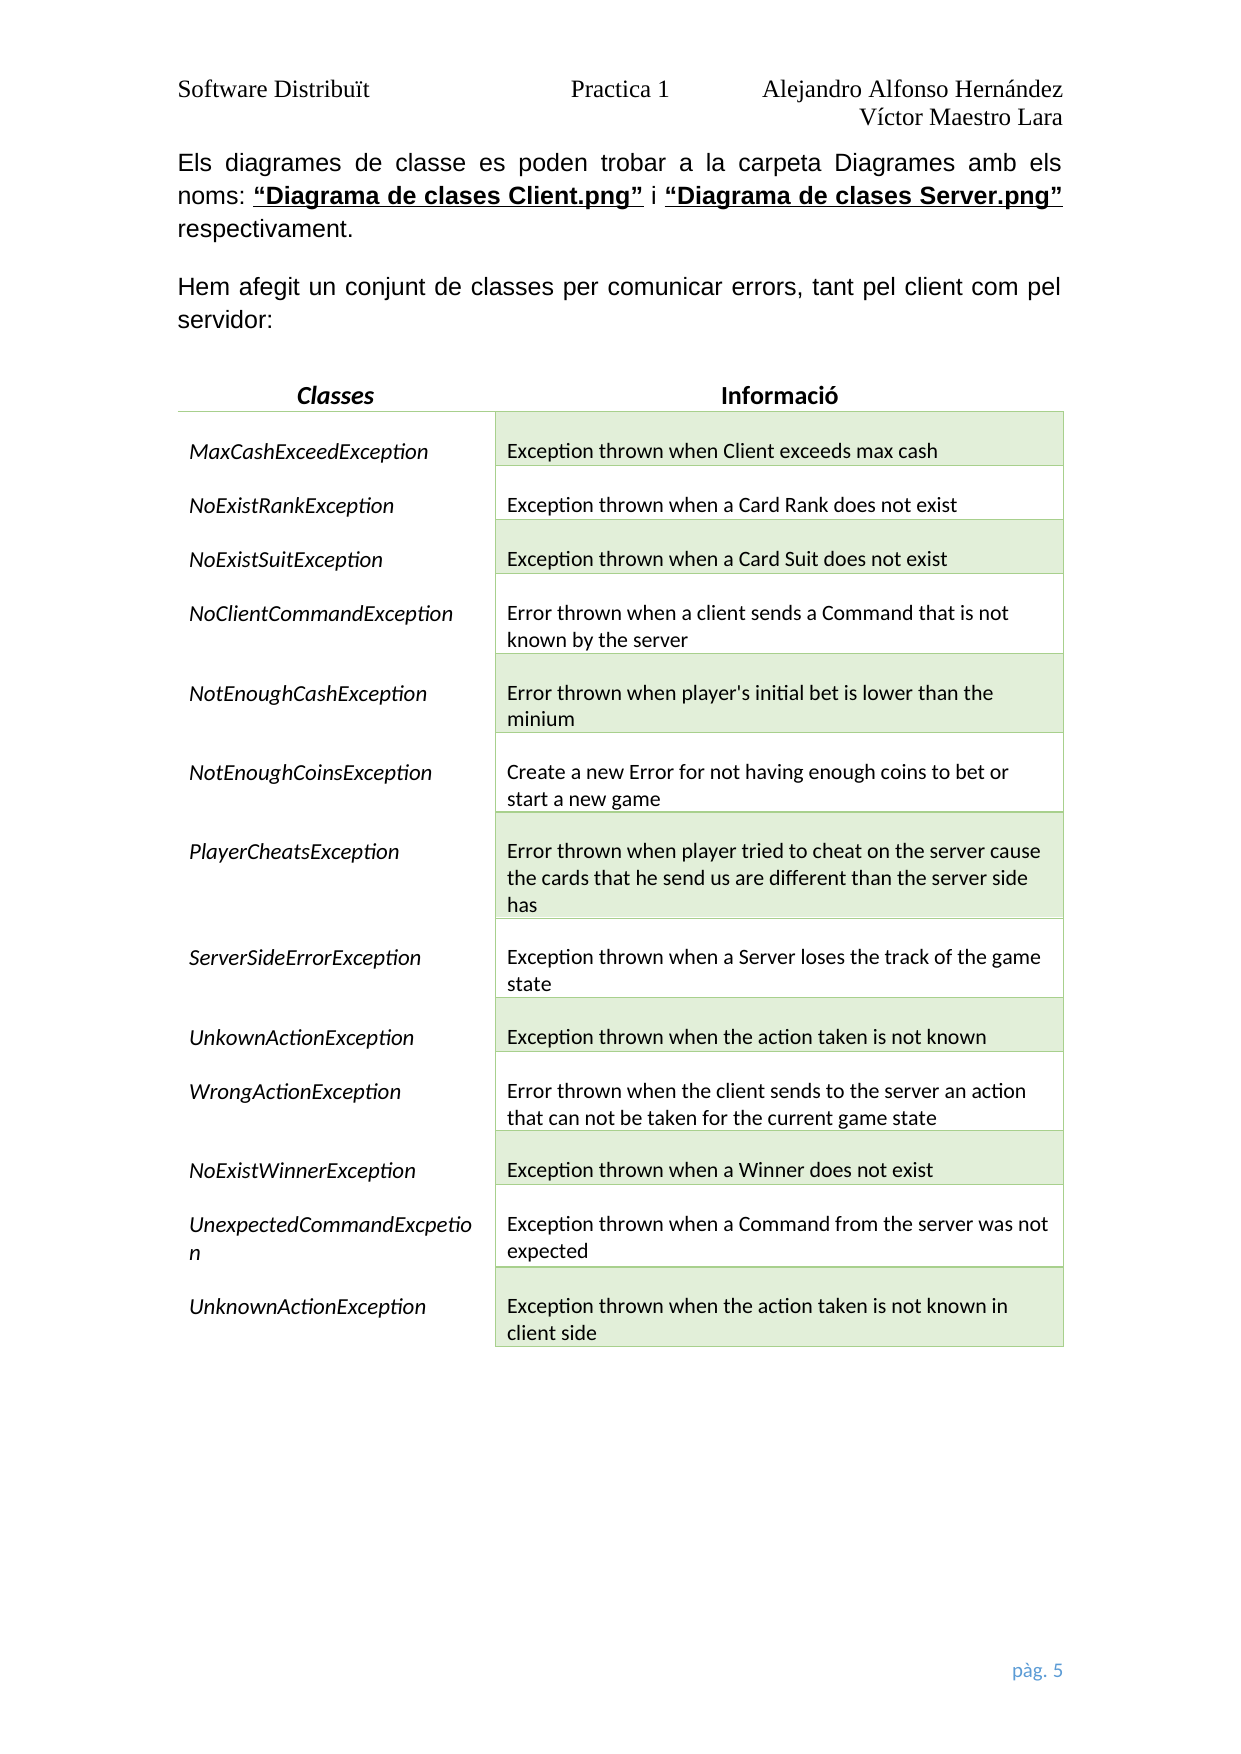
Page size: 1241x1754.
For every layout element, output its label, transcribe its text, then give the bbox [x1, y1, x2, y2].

table_cell Exception thrown when a Card Suit does not exist [496, 520, 1063, 573]
text Els diagrames de classe es poden trobar a la carpeta Diagrames amb els noms: “Diagrama de clases Client.png” i “Diagrama de clases Server.png” respectivament. [177, 148, 1063, 242]
table_cell WrongActionException [178, 1051, 495, 1130]
table_cell Exception thrown when a Command from the server was not expected [496, 1185, 1063, 1266]
table_cell NotEnoughCoinsException [178, 732, 495, 811]
table_cell Error thrown when a client sends a Command that is not known by the server [496, 574, 1063, 653]
table_header Classes [178, 354, 496, 411]
table_cell Exception thrown when a Winner does not exist [496, 1131, 1063, 1184]
table_cell Error thrown when player tried to cheat on the server cause the cards that he send us are different than the server side has [496, 813, 1063, 917]
table_cell UnknownActionException [178, 1266, 495, 1346]
table_cell NotEnoughCashException [178, 653, 495, 732]
table_cell Exception thrown when Client exceeds max cash [496, 412, 1063, 465]
table_cell Exception thrown when the action taken is not known in client side [496, 1268, 1063, 1346]
table_cell NoClientCommandException [178, 573, 495, 653]
table_cell NoExistSuitException [178, 519, 495, 573]
text Hem afegit un conjunt de classes per comunicar errors, tant pel client com pel servidor: [177, 272, 1063, 333]
table_header Informació [496, 354, 1064, 411]
table_cell Exception thrown when a Server loses the track of the game state [496, 919, 1063, 997]
table_cell UnkownActionException [178, 997, 495, 1051]
table_cell Exception thrown when a Card Rank does not exist [496, 466, 1063, 519]
table_cell NoExistWinnerException [178, 1130, 495, 1184]
table_cell NoExistRankException [178, 465, 495, 519]
table_cell UnexpectedCommandExcpetion [178, 1184, 495, 1266]
table_cell PlayerCheatsException [178, 811, 495, 917]
table_cell ServerSideErrorException [178, 918, 495, 997]
table_cell Exception thrown when the action taken is not known [496, 998, 1063, 1051]
table_cell Create a new Error for not having enough coins to bet or start a new game [496, 733, 1063, 811]
table_cell MaxCashExceedException [178, 412, 495, 465]
table_cell Error thrown when the client sends to the server an action that can not be taken for the current game state [496, 1052, 1063, 1130]
table_cell Error thrown when player's initial bet is lower than the minium [496, 654, 1063, 732]
